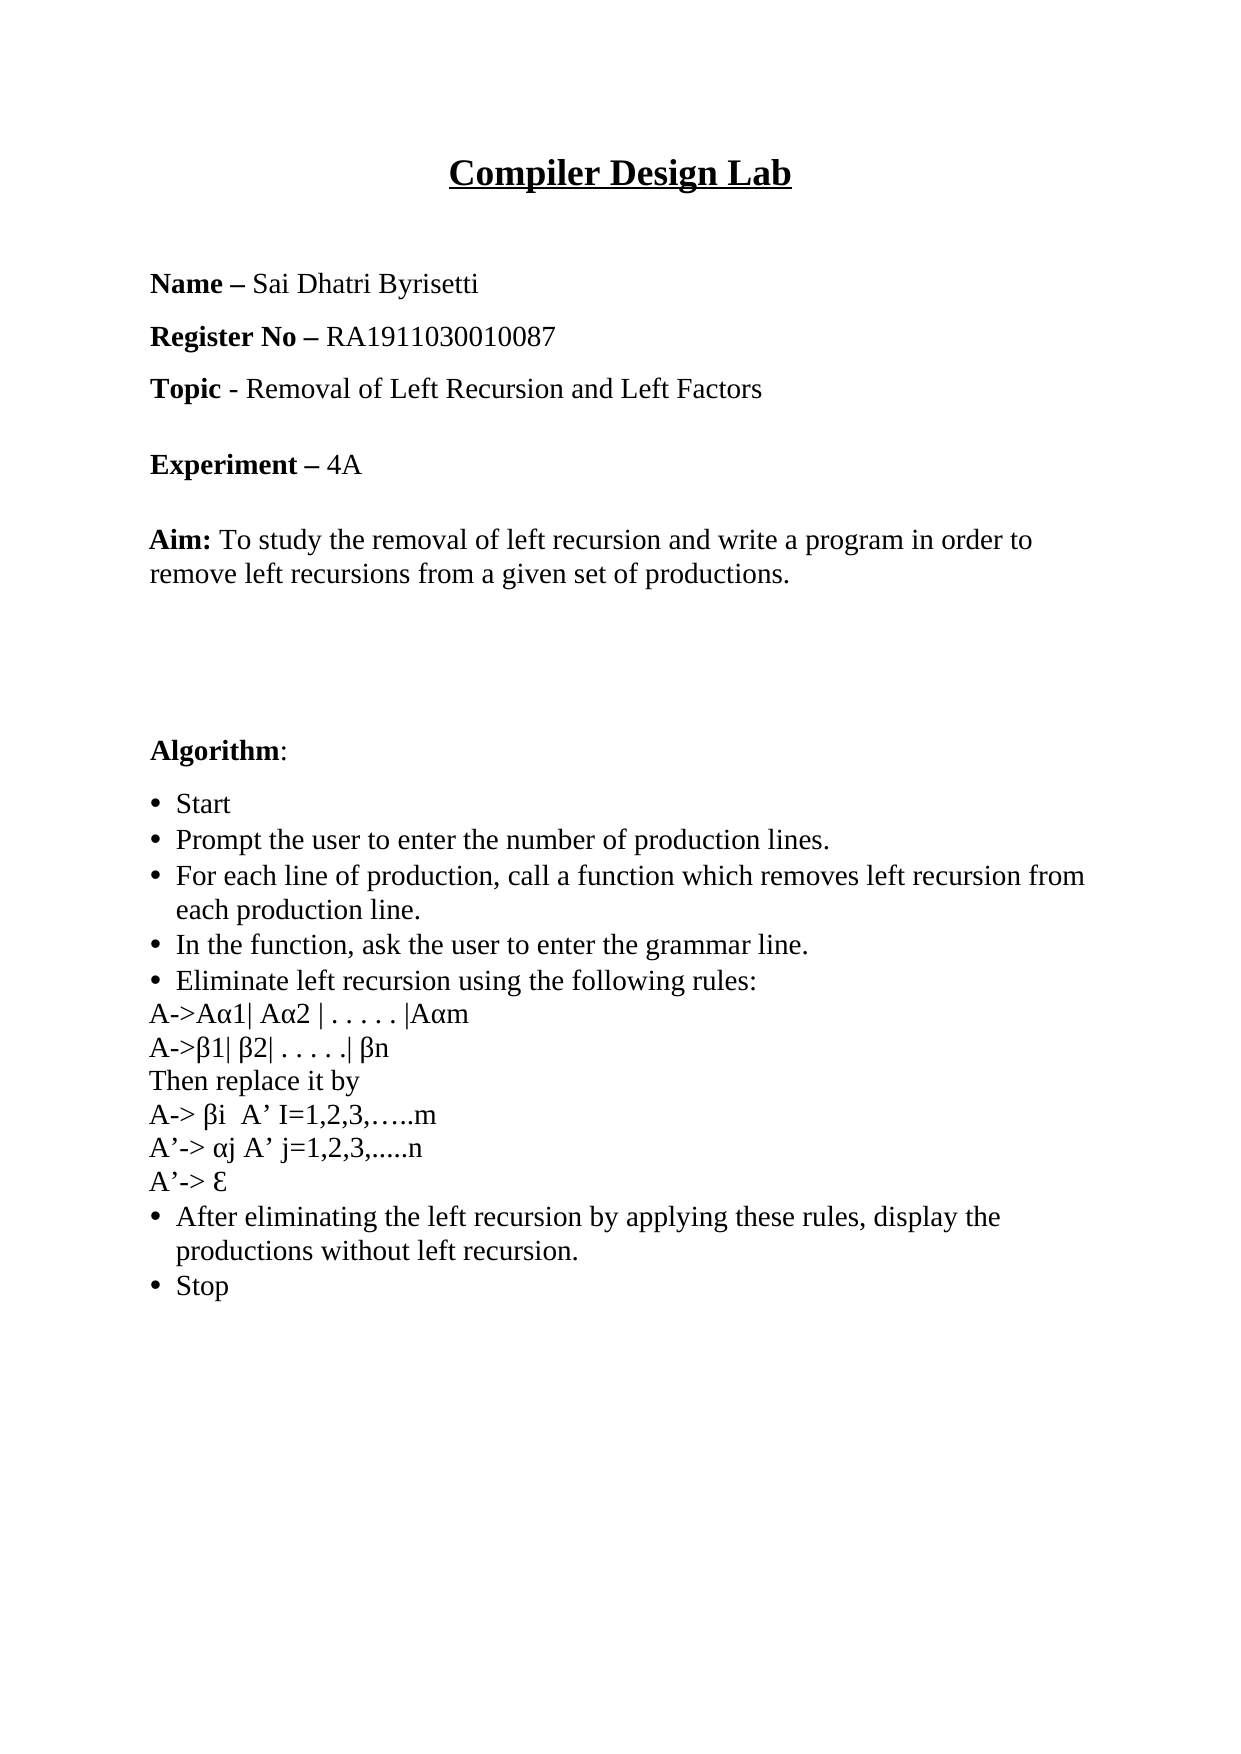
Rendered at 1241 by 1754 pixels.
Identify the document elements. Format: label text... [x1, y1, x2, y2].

list In the function, ask the user to enter the grammar line. [150, 926, 1090, 961]
list After eliminating the left recursion by applying these rules, display the productions without left recursion. [150, 1198, 1090, 1266]
text A’-> αj A’ j=1,2,3,.....n [148, 1131, 1090, 1164]
text Algorithm: [150, 733, 1090, 766]
text Compiler Design Lab [150, 150, 1090, 193]
text Experiment – 4A [150, 447, 1090, 480]
text A’-> Ɛ [148, 1165, 1090, 1198]
text Aim: To study the removal of left recursion and write a program in order to remove left recursions from a given set of productions. [148, 522, 1090, 590]
text Name – Sai Dhatri Byrisetti [150, 266, 1090, 299]
text A-> βi A’ I=1,2,3,…..m [148, 1098, 1090, 1131]
list Start [150, 786, 1090, 821]
text A->Aα1| Aα2 | . . . . . |Aαm [148, 998, 1090, 1030]
text Then replace it by [148, 1064, 1090, 1097]
list Stop [150, 1267, 1090, 1302]
text Register No – RA1911030010087 [150, 319, 1090, 352]
text A->β1| β2| . . . . .| βn [148, 1031, 1090, 1064]
list For each line of production, call a function which removes left recursion from each production line. [150, 857, 1090, 925]
list Eliminate left recursion using the following rules: [150, 962, 1090, 997]
text Topic - Removal of Left Recursion and Left Factors [150, 372, 1090, 405]
list Prompt the user to enter the number of production lines. [150, 821, 1090, 857]
